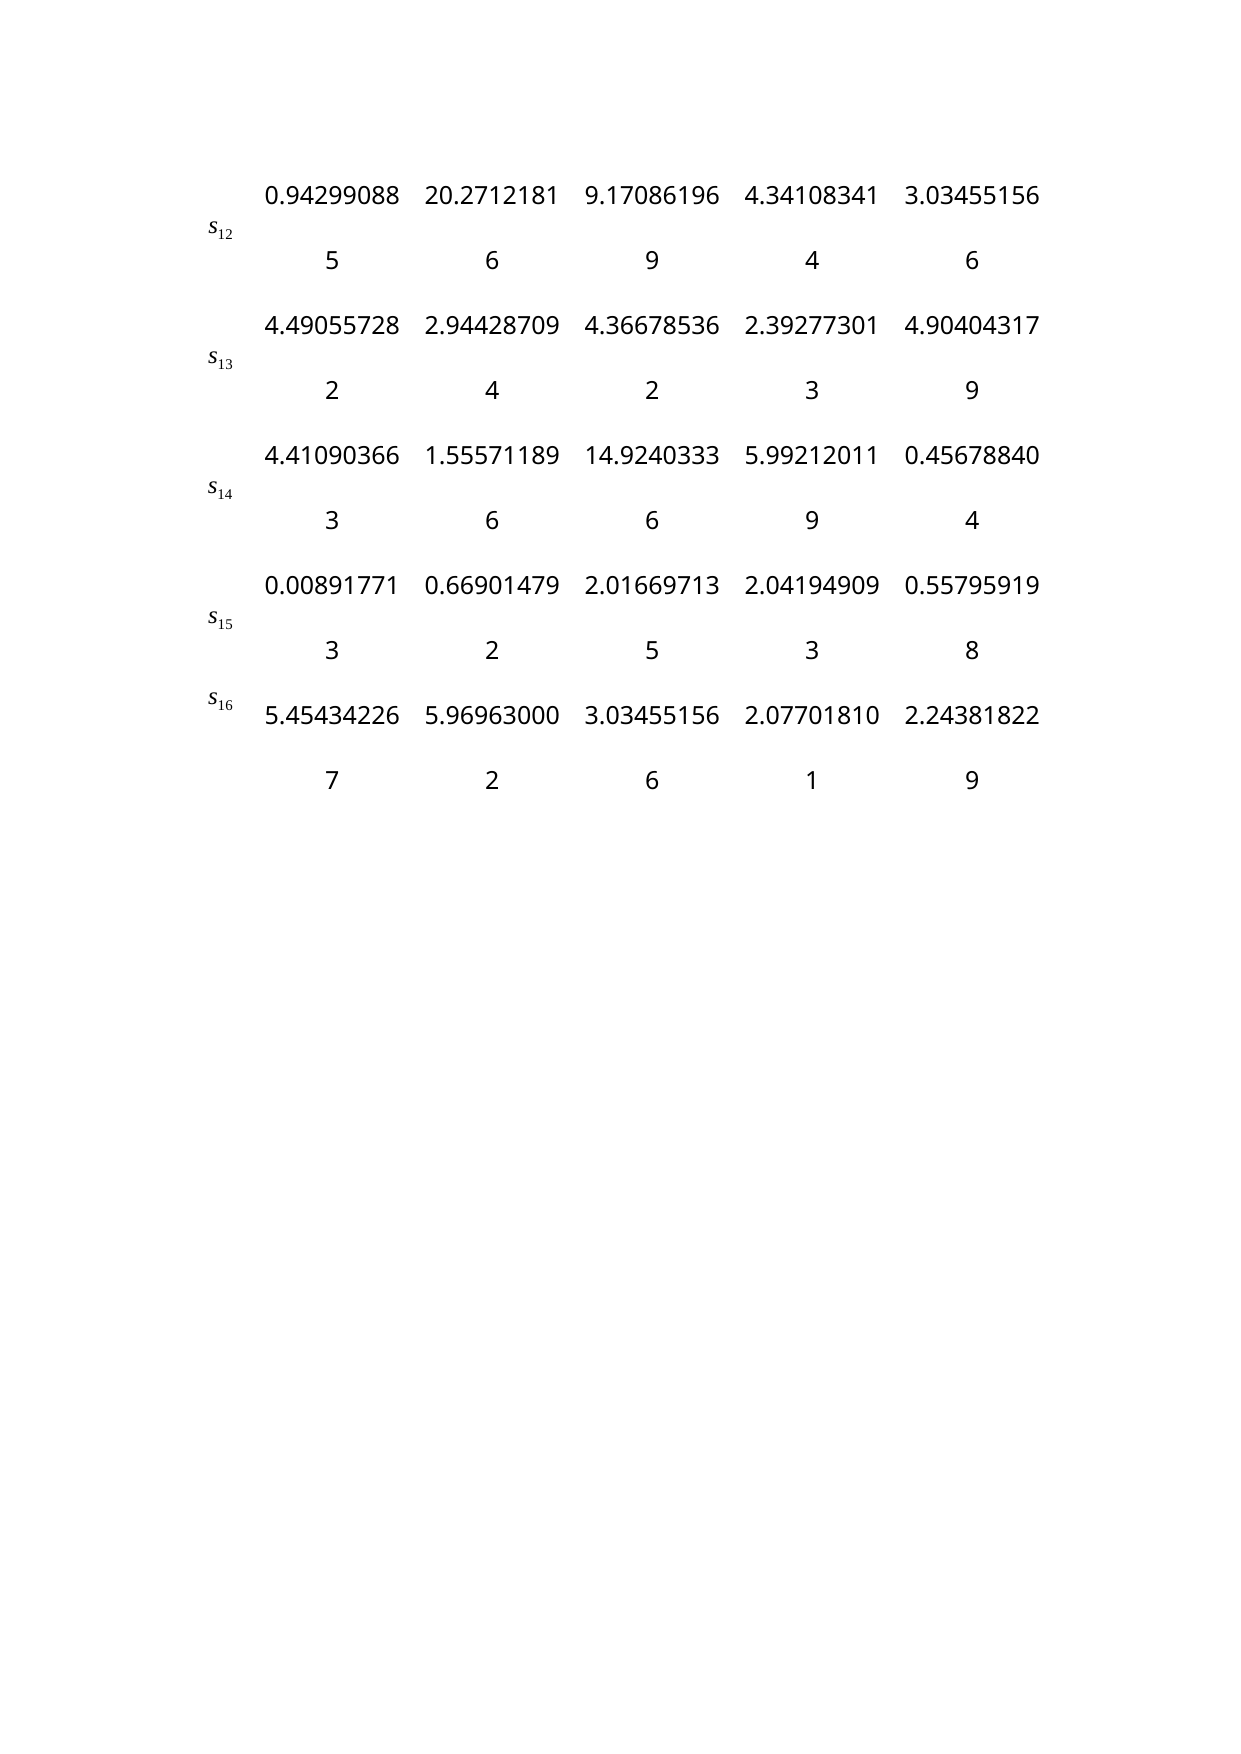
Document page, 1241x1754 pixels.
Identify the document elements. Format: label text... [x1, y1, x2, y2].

table_cell 0.008917713 [252, 552, 412, 682]
table_cell 0.942990885 [252, 162, 412, 292]
table_cell [188, 422, 252, 552]
table_cell 3.034551566 [892, 162, 1052, 292]
table_cell 5.969630002 [412, 682, 572, 812]
table_cell 0.669014792 [412, 552, 572, 682]
table_cell 5.992120119 [732, 422, 892, 552]
table_cell 2.041949093 [732, 552, 892, 682]
table_cell 4.341083414 [732, 162, 892, 292]
table_cell 2.392773013 [732, 292, 892, 422]
table_cell 2.016697135 [572, 552, 732, 682]
table_cell 0.456788404 [892, 422, 1052, 552]
table_cell [188, 552, 252, 682]
table_cell 4.490557282 [252, 292, 412, 422]
table_cell 0.557959198 [892, 552, 1052, 682]
table_cell 4.366785362 [572, 292, 732, 422]
table_cell 3.034551566 [572, 682, 732, 812]
table_cell 2.944287094 [412, 292, 572, 422]
table_cell 2.077018101 [732, 682, 892, 812]
table_cell 5.454342267 [252, 682, 412, 812]
table_cell 4.410903663 [252, 422, 412, 552]
table_cell 1.555711896 [412, 422, 572, 552]
table_cell 14.92403336 [572, 422, 732, 552]
table_cell 4.904043179 [892, 292, 1052, 422]
table_cell 9.170861969 [572, 162, 732, 292]
table_cell [188, 162, 252, 292]
table_cell [188, 292, 252, 422]
table_cell 20.27121816 [412, 162, 572, 292]
table_cell 2.243818229 [892, 682, 1052, 812]
table_cell [188, 682, 252, 812]
